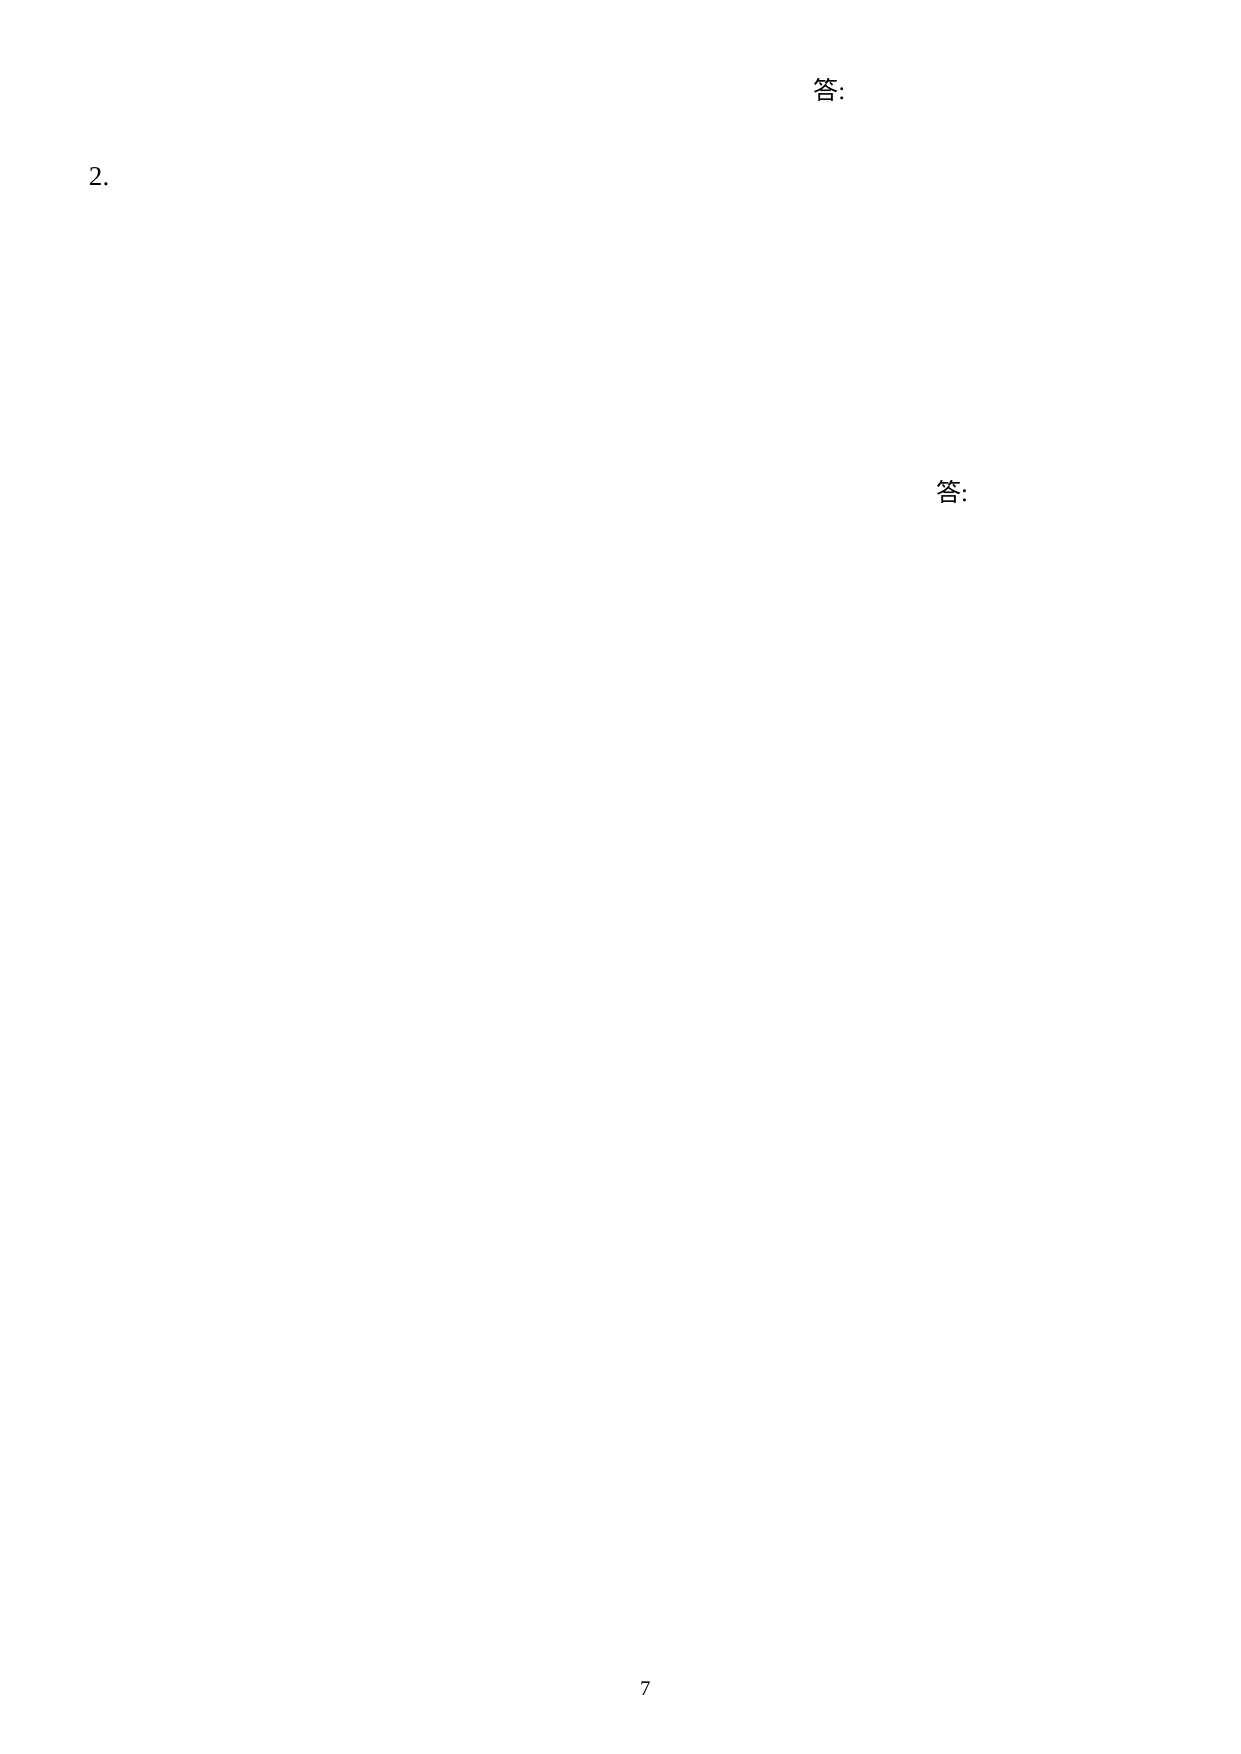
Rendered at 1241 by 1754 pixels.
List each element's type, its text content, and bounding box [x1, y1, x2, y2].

text 答: [74, 472, 1166, 509]
text 2. [82, 147, 1178, 195]
text 答: [82, 61, 1178, 109]
